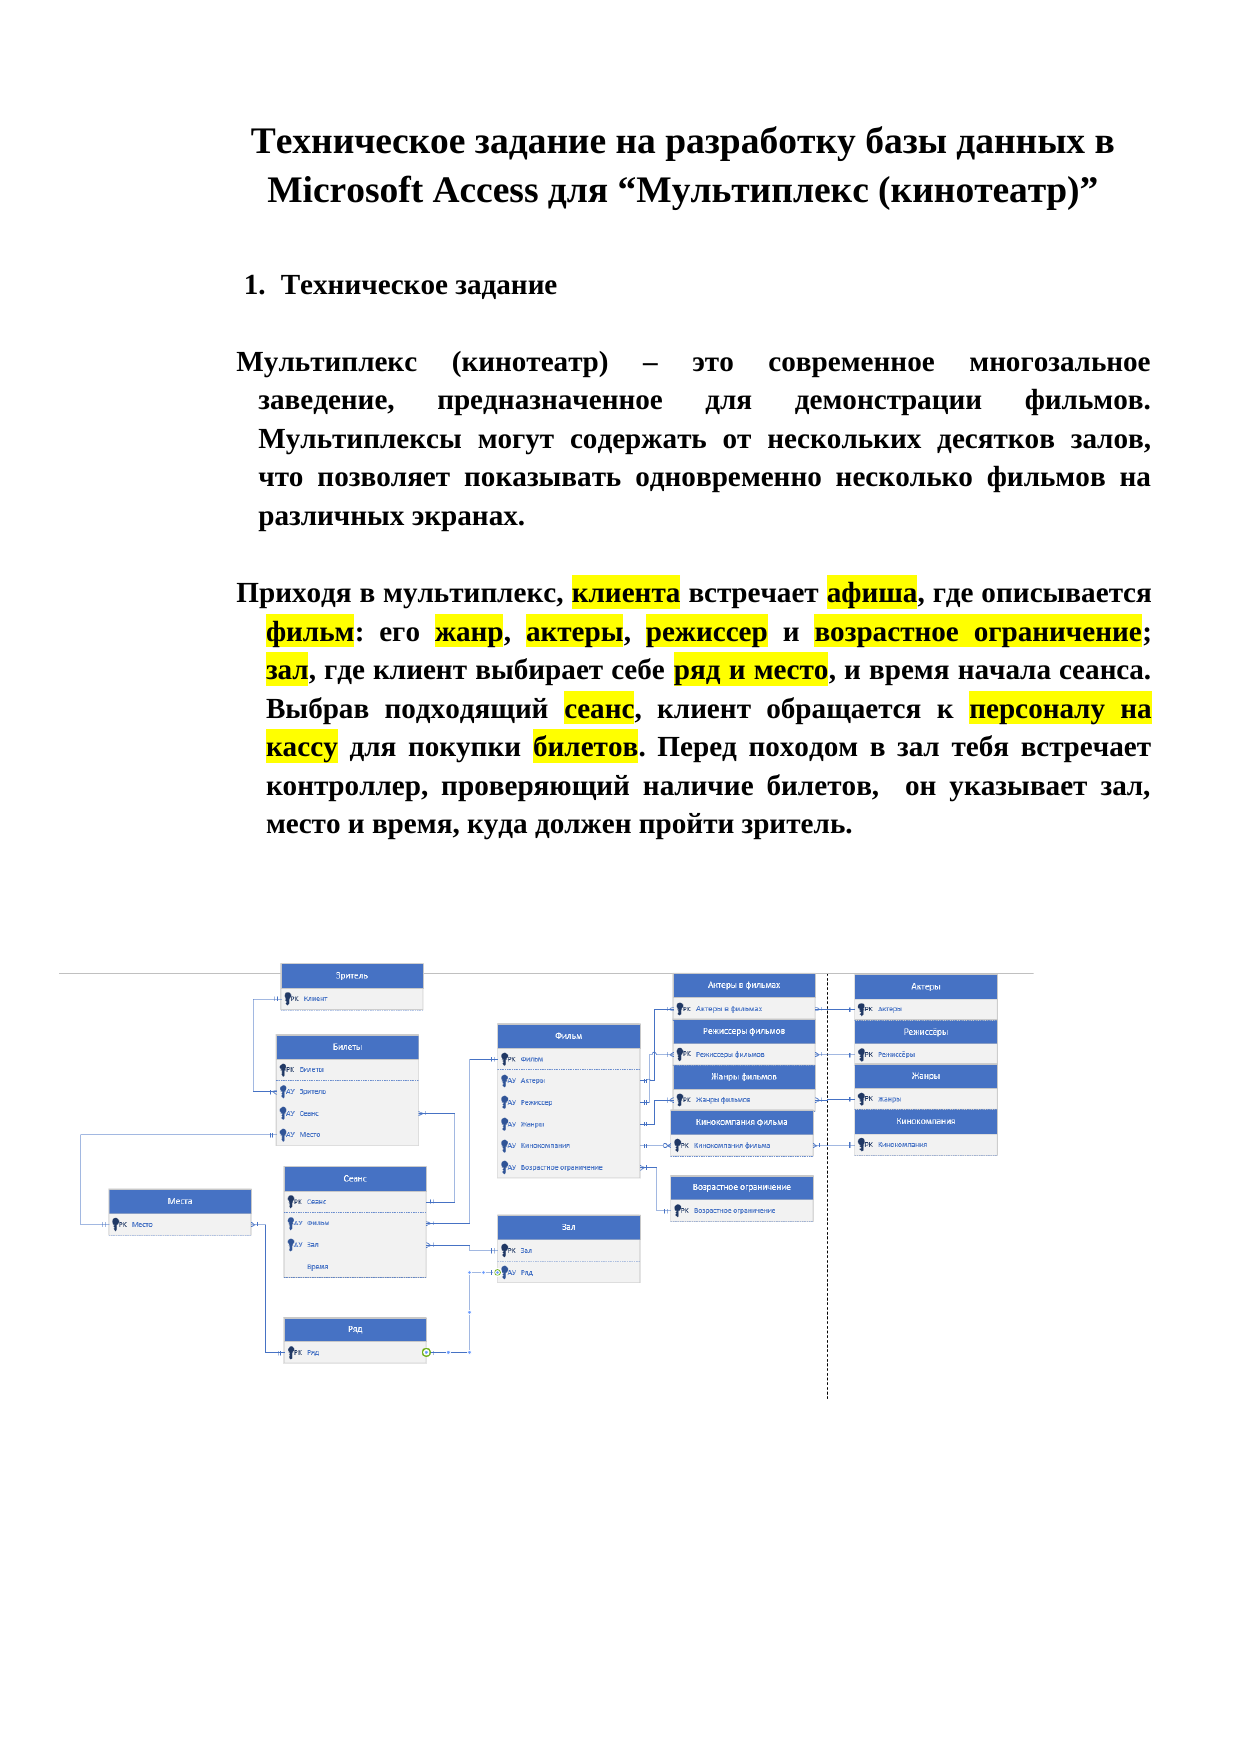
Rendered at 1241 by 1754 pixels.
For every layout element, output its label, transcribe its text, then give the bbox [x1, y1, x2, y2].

list Мультиплекс (кинотеатр) – это современное многозальное заведение, предназначенное для демонстрации фильмов. Мультиплексы могут содержать от нескольких десятков залов, что позволяет показывать одновременно несколько фильмов на различных экранах. [236, 344, 1152, 532]
list Техническое задание [243, 267, 1152, 300]
list Приходя в мультиплекс, клиента встречает афиша, где описывается фильм: его жанр, актеры, режиссер и возрастное ограничение; зал, где клиент выбирает себе ряд и место, и время начала сеанса. Выбрав подходящий сеанс, клиент обращается к персоналу на кассу для покупки билетов. Перед походом в зал тебя встречает контроллер, проверяющий наличие билетов, он указывает зал, место и время, куда должен пройти зритель. [236, 575, 1152, 840]
text Техническое задание на разработку базы данных в Microsoft Access для “Мультиплекс (кинотеатр)” [214, 118, 1152, 211]
picture [59, 960, 1034, 1399]
